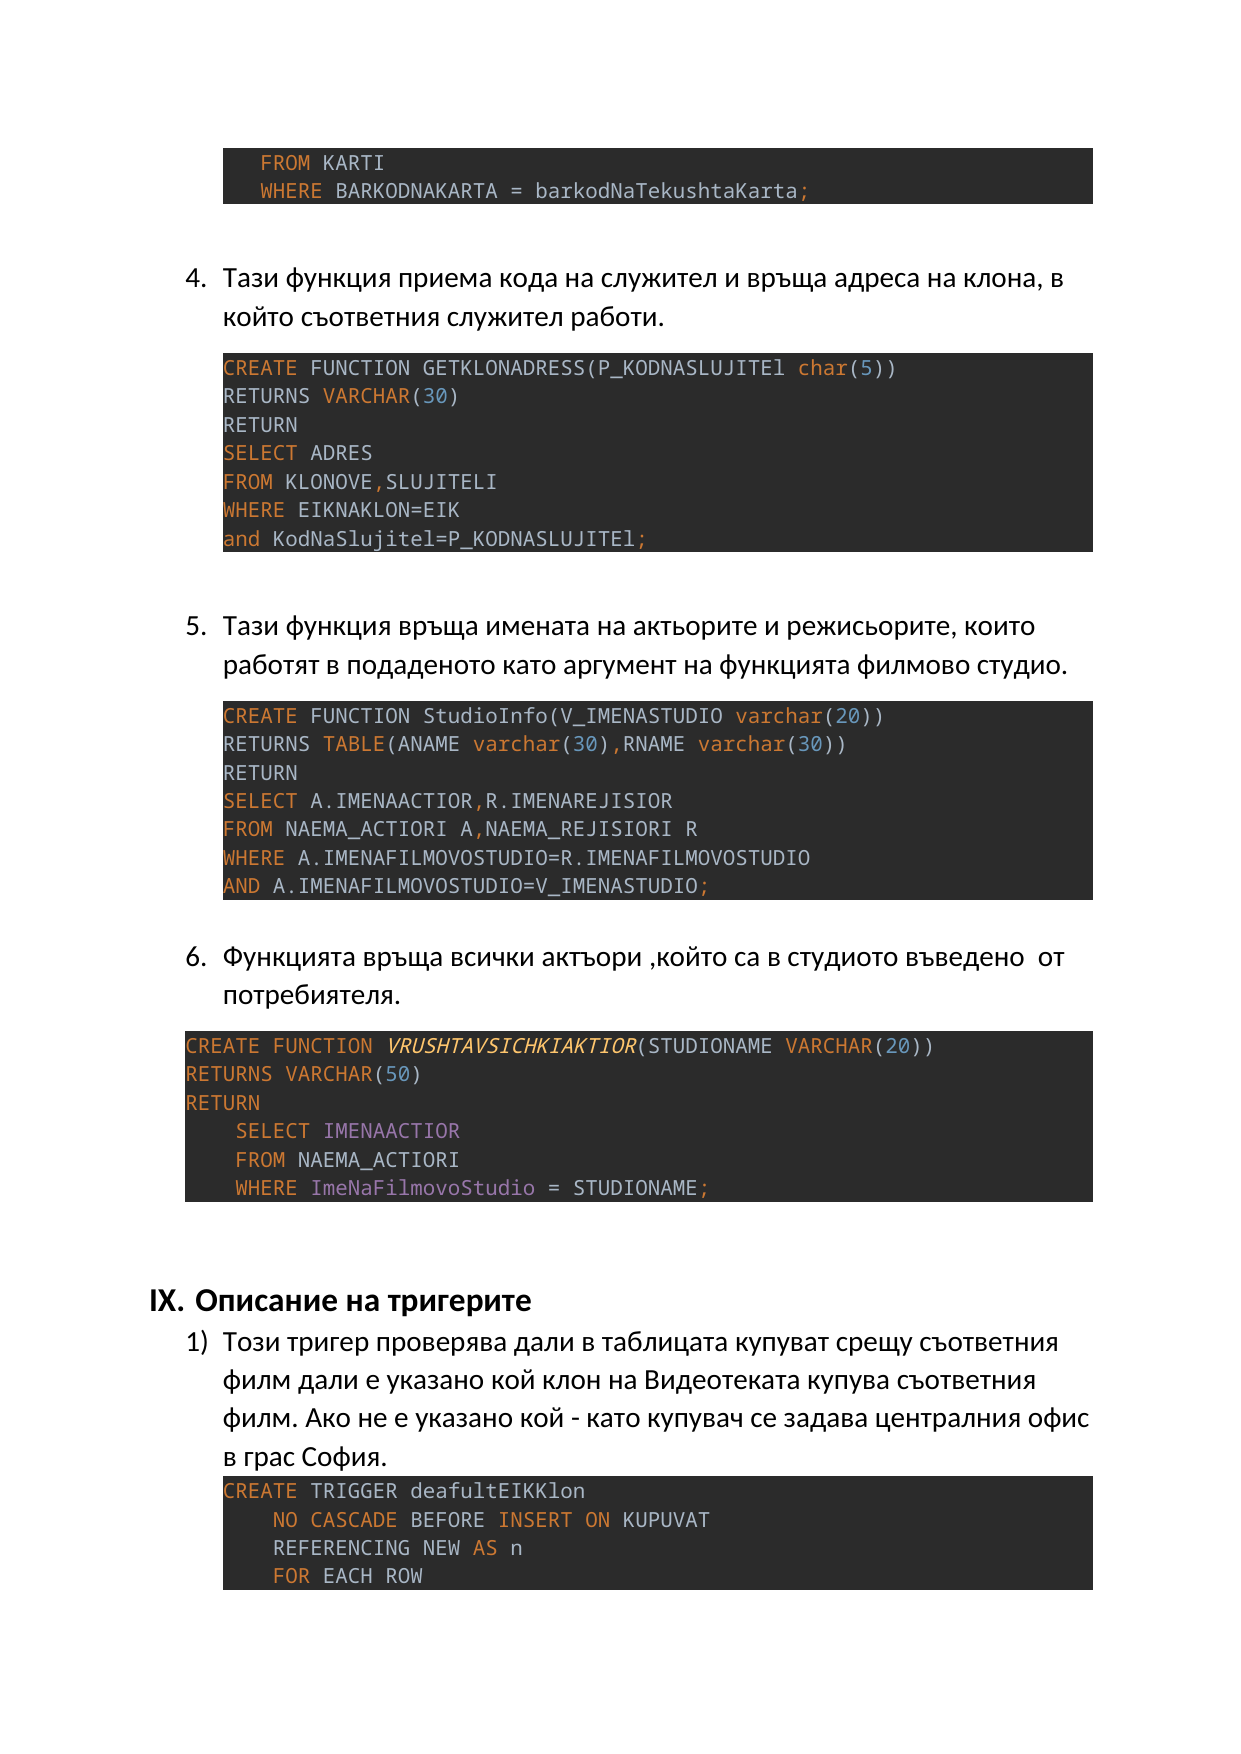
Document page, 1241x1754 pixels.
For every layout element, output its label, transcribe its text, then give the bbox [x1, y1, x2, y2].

list Функцията връща всички актъори ,който са в студиото въведено от [185, 938, 1093, 974]
text CREATE FUNCTION VRUSHTAVSICHKIAKTIOR(STUDIONAME VARCHAR(20)) RETURNS VARCHAR(50) RETURN SELECT IMENAACTIOR FROM NAEMA_ACTIORI WHERE ImeNaFilmovoStudio = STUDIONAME; [185, 1031, 1093, 1202]
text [223, 148, 1093, 204]
text CREATE FUNCTION GETKLONADRESS(P_KODNASLUJITEl char(5)) RETURNS VARCHAR(30) RETURN SELECT ADRES FROM KLONOVE,SLUJITELI WHERE EIKNAKLON=EIK and KodNaSlujitel=P_KODNASLUJITEl; [223, 353, 1093, 552]
list Тази функция приема кода на служител и връща адреса на клона, в който съответния служител работи. [185, 259, 1093, 334]
list Този тригер проверява дали в таблицата купуват срещу съответния филм дали е указано кой клон на Видеотеката купува съответния филм. Ако не е указано кой - като купувач се задава централния офис в грас София. [185, 1323, 1093, 1473]
list потребиятеля. [223, 976, 1093, 1012]
text CREATE FUNCTION StudioInfo(V_IMENASTUDIO varchar(20)) RETURNS TABLE(ANAME varchar(30),RNAME varchar(30)) RETURN SELECT A.IMENAACTIOR,R.IMENAREJISIOR FROM NAEMA_ACTIORI A,NAEMA_REJISIORI R WHERE A.IMENAFILMOVOSTUDIO=R.IMENAFILMOVOSTUDIO AND A.IMENAFILMOVOSTUDIO=V_IMENASTUDIO; [223, 701, 1093, 900]
list Описание на тригерите [185, 1279, 1093, 1319]
list Тази функция връща имената на актьорите и режисьорите, които работят в подаденото като аргумент на функцията филмово студио. [185, 607, 1093, 681]
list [223, 1476, 1093, 1590]
